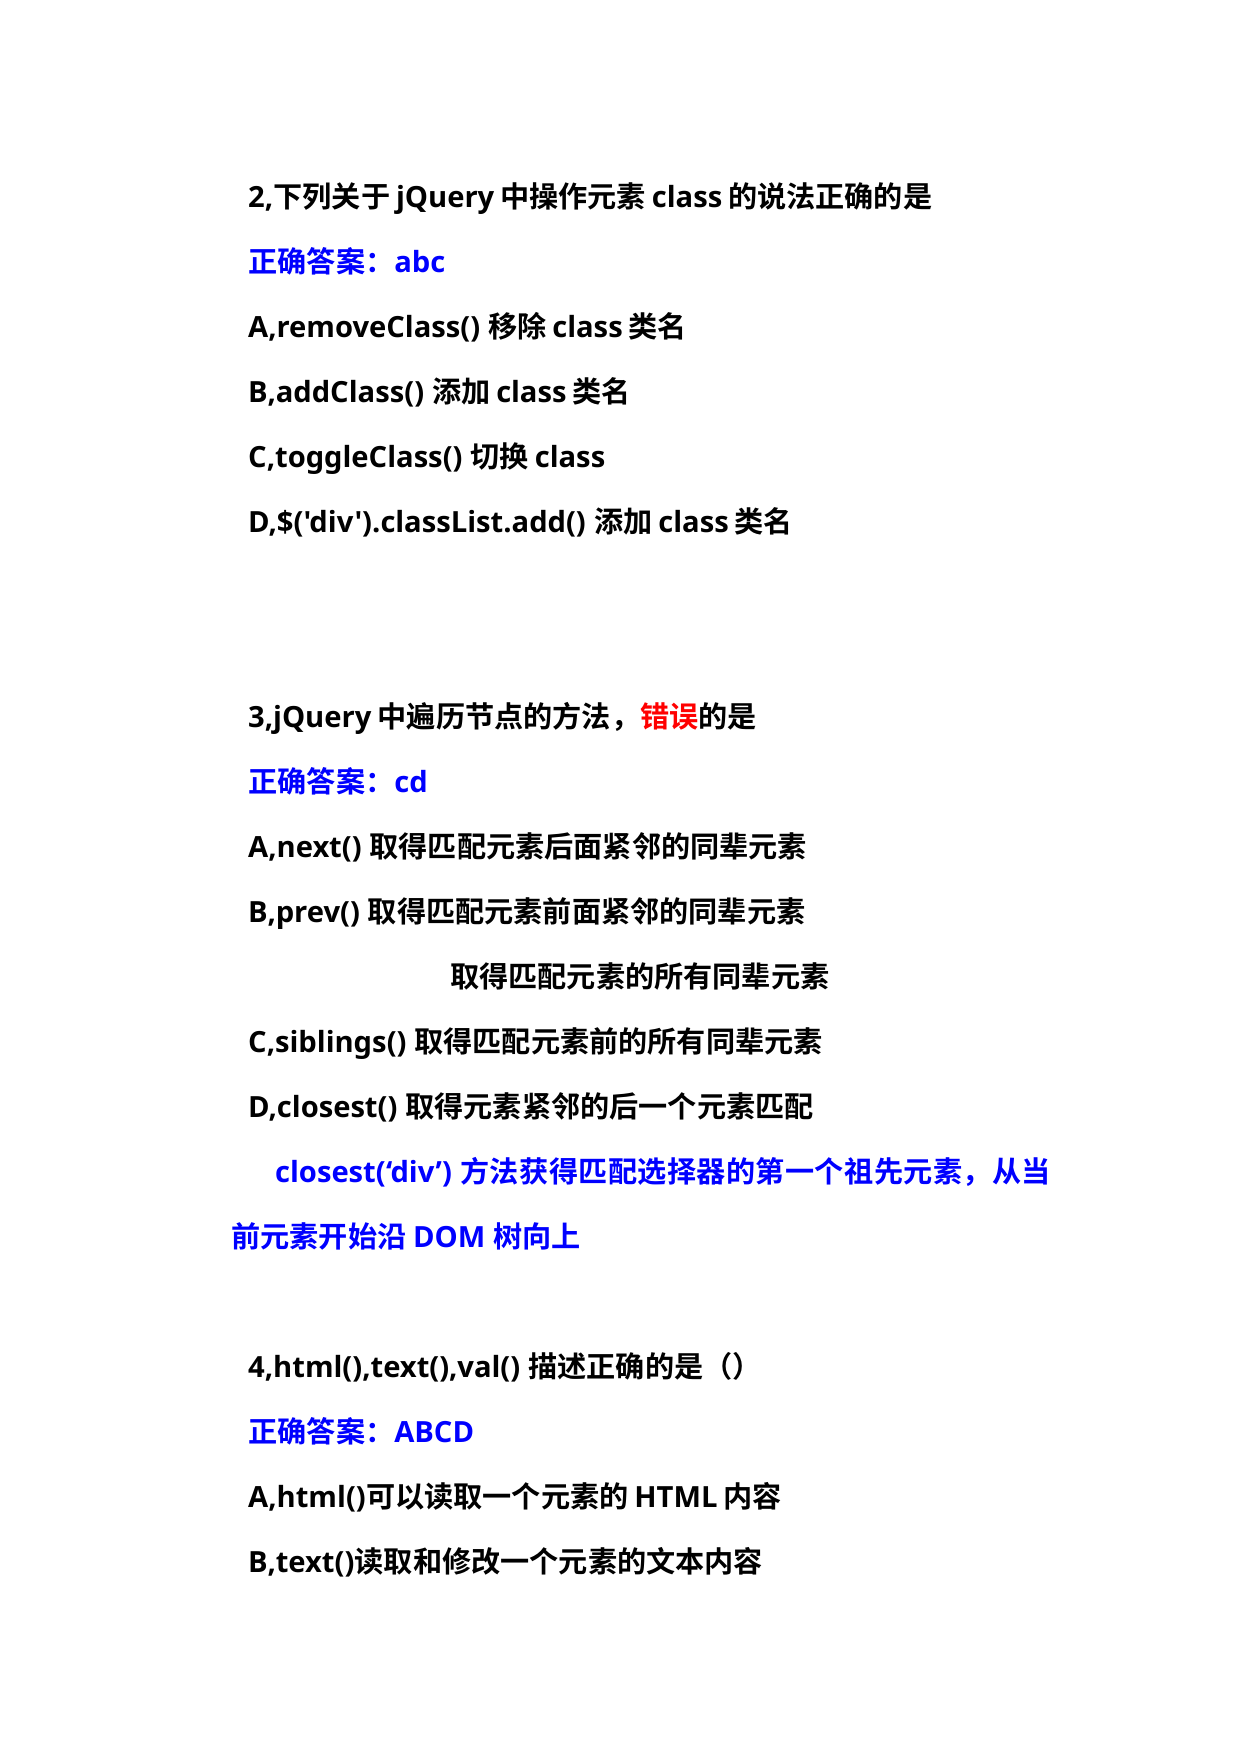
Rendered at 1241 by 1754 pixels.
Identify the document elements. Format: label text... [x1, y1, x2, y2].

text C,siblings() 取得匹配元素前的所有同辈元素 [187, 1007, 1053, 1072]
text D,$('div').classList.add() 添加class类名 [187, 487, 1053, 552]
text 4,html(),text(),val() 描述正确的是（） [187, 1332, 1053, 1397]
text 正确答案：cd [187, 747, 1053, 812]
text 正确答案：abc [187, 227, 1053, 292]
text D,closest() 取得元素紧邻的后一个元素匹配 [187, 1072, 1053, 1137]
text C,toggleClass() 切换class [187, 422, 1053, 487]
text 3,jQuery中遍历节点的方法，错误的是 [187, 682, 1053, 747]
text 2,下列关于jQuery中操作元素class的说法正确的是 [187, 162, 1053, 227]
text A,html()可以读取一个元素的HTML内容 [187, 1462, 1053, 1527]
text 取得匹配元素的所有同辈元素 [406, 942, 1053, 1007]
text B,prev() 取得匹配元素前面紧邻的同辈元素 [187, 877, 1053, 942]
text B,text()读取和修改一个元素的文本内容 [187, 1527, 1053, 1592]
text A,removeClass() 移除class类名 [187, 292, 1053, 357]
text A,next() 取得匹配元素后面紧邻的同辈元素 [187, 812, 1053, 877]
text closest(‘div’) 方法获得匹配选择器的第一个祖先元素，从当前元素开始沿 DOM 树向上 [231, 1137, 1053, 1267]
text 正确答案：ABCD [187, 1397, 1053, 1462]
text B,addClass() 添加class类名 [187, 357, 1053, 422]
